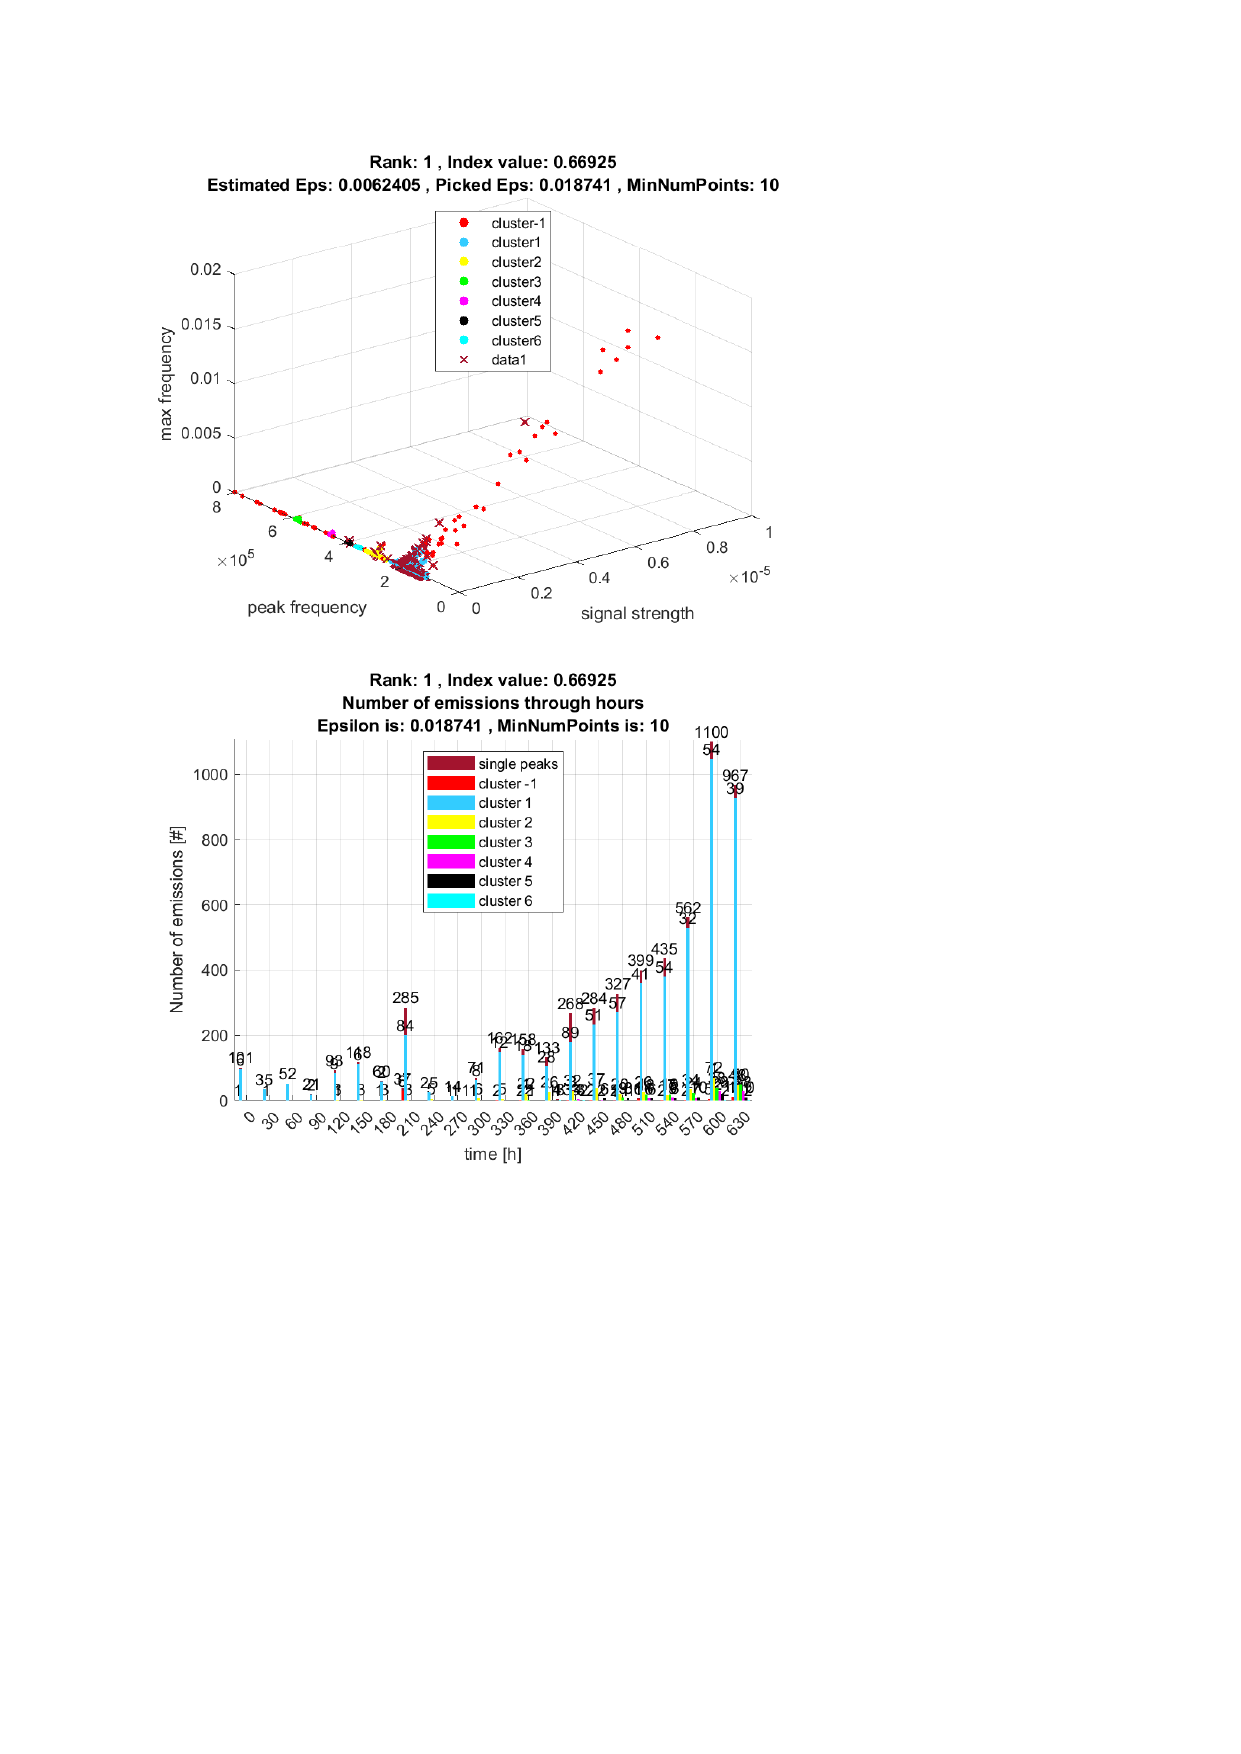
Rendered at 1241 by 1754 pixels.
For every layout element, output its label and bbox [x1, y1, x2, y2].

picture [147, 665, 815, 1164]
picture [147, 147, 815, 647]
